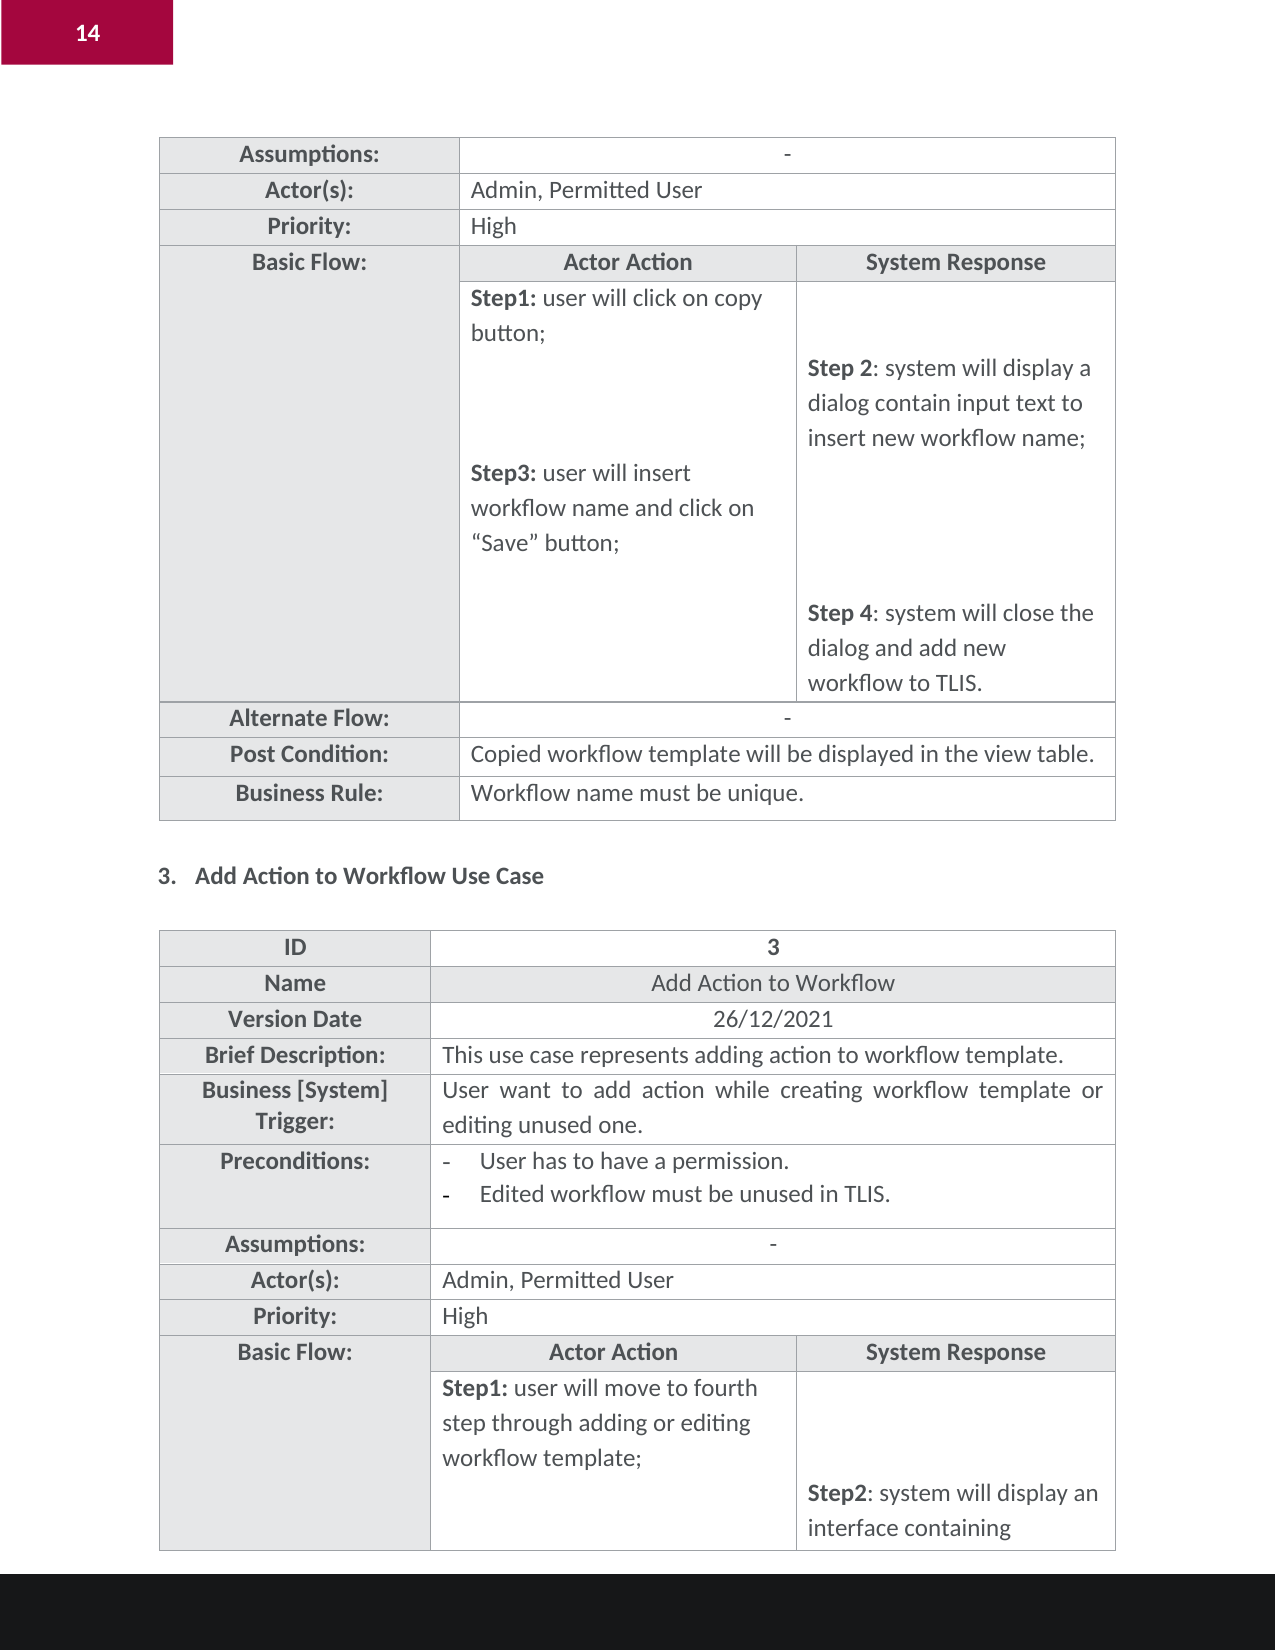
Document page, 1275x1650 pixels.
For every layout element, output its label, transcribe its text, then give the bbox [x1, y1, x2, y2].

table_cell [431, 1372, 796, 1550]
table_cell Business [System] Trigger: [160, 1075, 430, 1144]
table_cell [797, 1372, 1115, 1550]
table_cell Alternate Flow: [160, 703, 459, 737]
table_cell Name [160, 967, 430, 1002]
table_cell This use case represents adding action to workflow template. [431, 1039, 1115, 1073]
table_cell Step 2: system will display a dialog contain input text to insert new workflow name; Step 4: system will close the dialog and add new workflow to TLIS. [797, 282, 1115, 701]
table_cell Copied workflow template will be displayed in the view table. [460, 738, 1115, 776]
table_cell Priority: [160, 1300, 430, 1335]
table_cell - [460, 138, 1115, 173]
table_cell Post Condition: [160, 738, 459, 776]
table_cell Actor Action [460, 246, 796, 281]
table_cell Basic Flow: [160, 1336, 430, 1550]
table_cell - [431, 1229, 1115, 1263]
table_cell System Response [797, 246, 1115, 281]
table_cell Brief Description: [160, 1039, 430, 1073]
table_cell Preconditions: [160, 1145, 430, 1228]
table_cell Add Action to Workflow [431, 967, 1115, 1002]
table_header 3 [431, 931, 1115, 966]
table_cell High [431, 1300, 1115, 1335]
table_cell - [460, 703, 1115, 737]
table_cell Admin, Permitted User [460, 174, 1115, 209]
table_header ID [160, 931, 430, 966]
table_cell Workflow name must be unique. [460, 777, 1115, 820]
table_cell High [460, 210, 1115, 245]
table_cell User want to add action while creating workflow template or editing unused one. [431, 1075, 1115, 1144]
subtitle Add Action to Workflow Use Case [157, 860, 1155, 891]
table_cell Actor Action [431, 1336, 796, 1371]
table_cell Assumptions: [160, 138, 459, 173]
table_cell User has to have a permission. Edited workflow must be unused in TLIS. [431, 1145, 1115, 1228]
table_cell Version Date [160, 1003, 430, 1038]
table_cell Step1: user will click on copy button; Step3: user will insert workflow name and click on “Save” button; [460, 282, 796, 701]
table_cell Priority: [160, 210, 459, 245]
table_cell Actor(s): [160, 174, 459, 209]
table_cell Assumptions: [160, 1229, 430, 1263]
table_cell Actor(s): [160, 1265, 430, 1299]
table_cell System Response [797, 1336, 1115, 1371]
table_cell Basic Flow: [160, 246, 459, 701]
table_cell 26/12/2021 [431, 1003, 1115, 1038]
table_cell Admin, Permitted User [431, 1265, 1115, 1299]
table_cell Business Rule: [160, 777, 459, 820]
